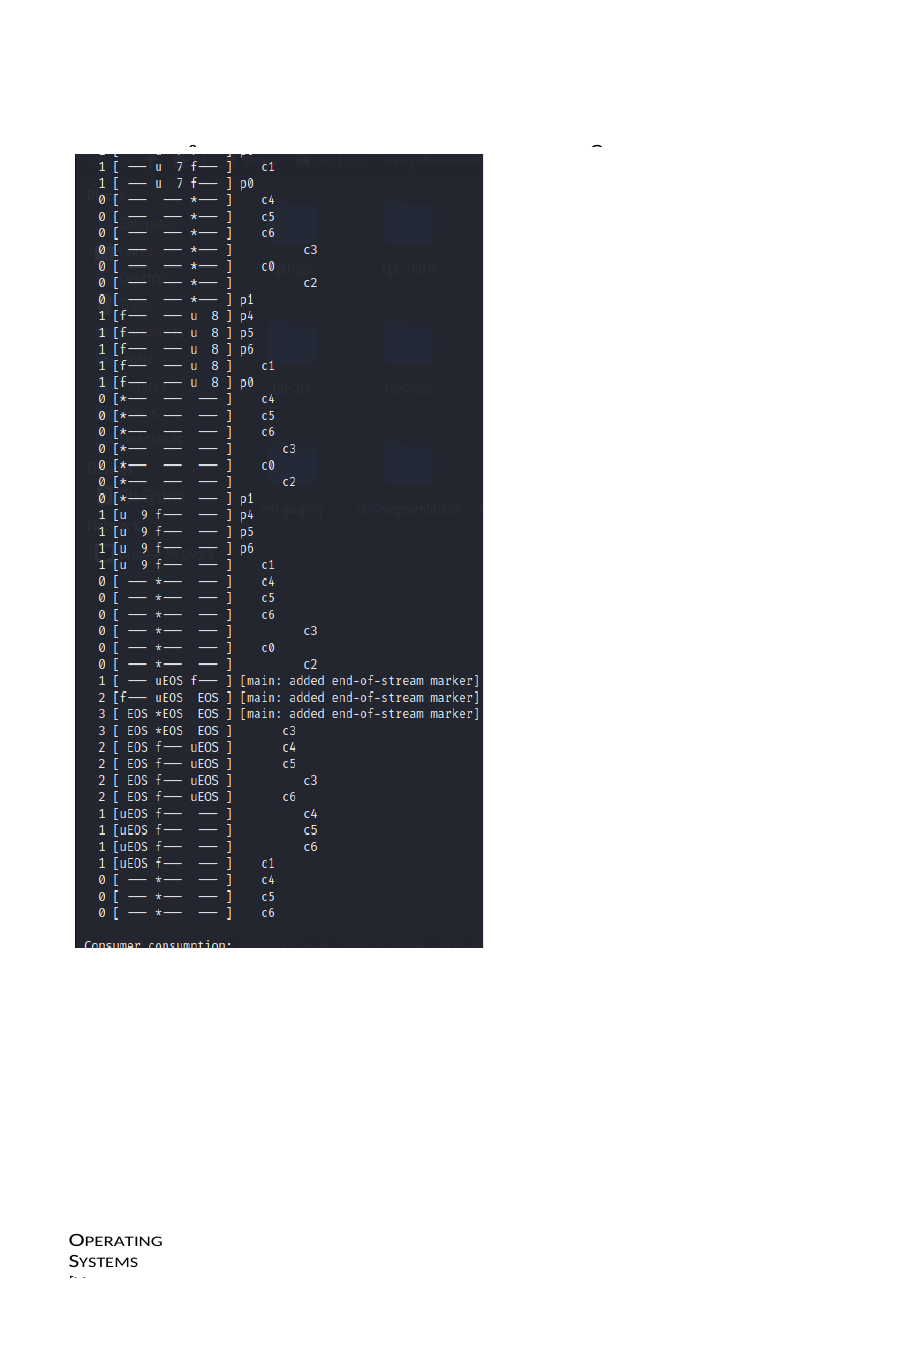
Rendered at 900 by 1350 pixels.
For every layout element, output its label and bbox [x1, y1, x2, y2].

picture [75, 154, 484, 948]
